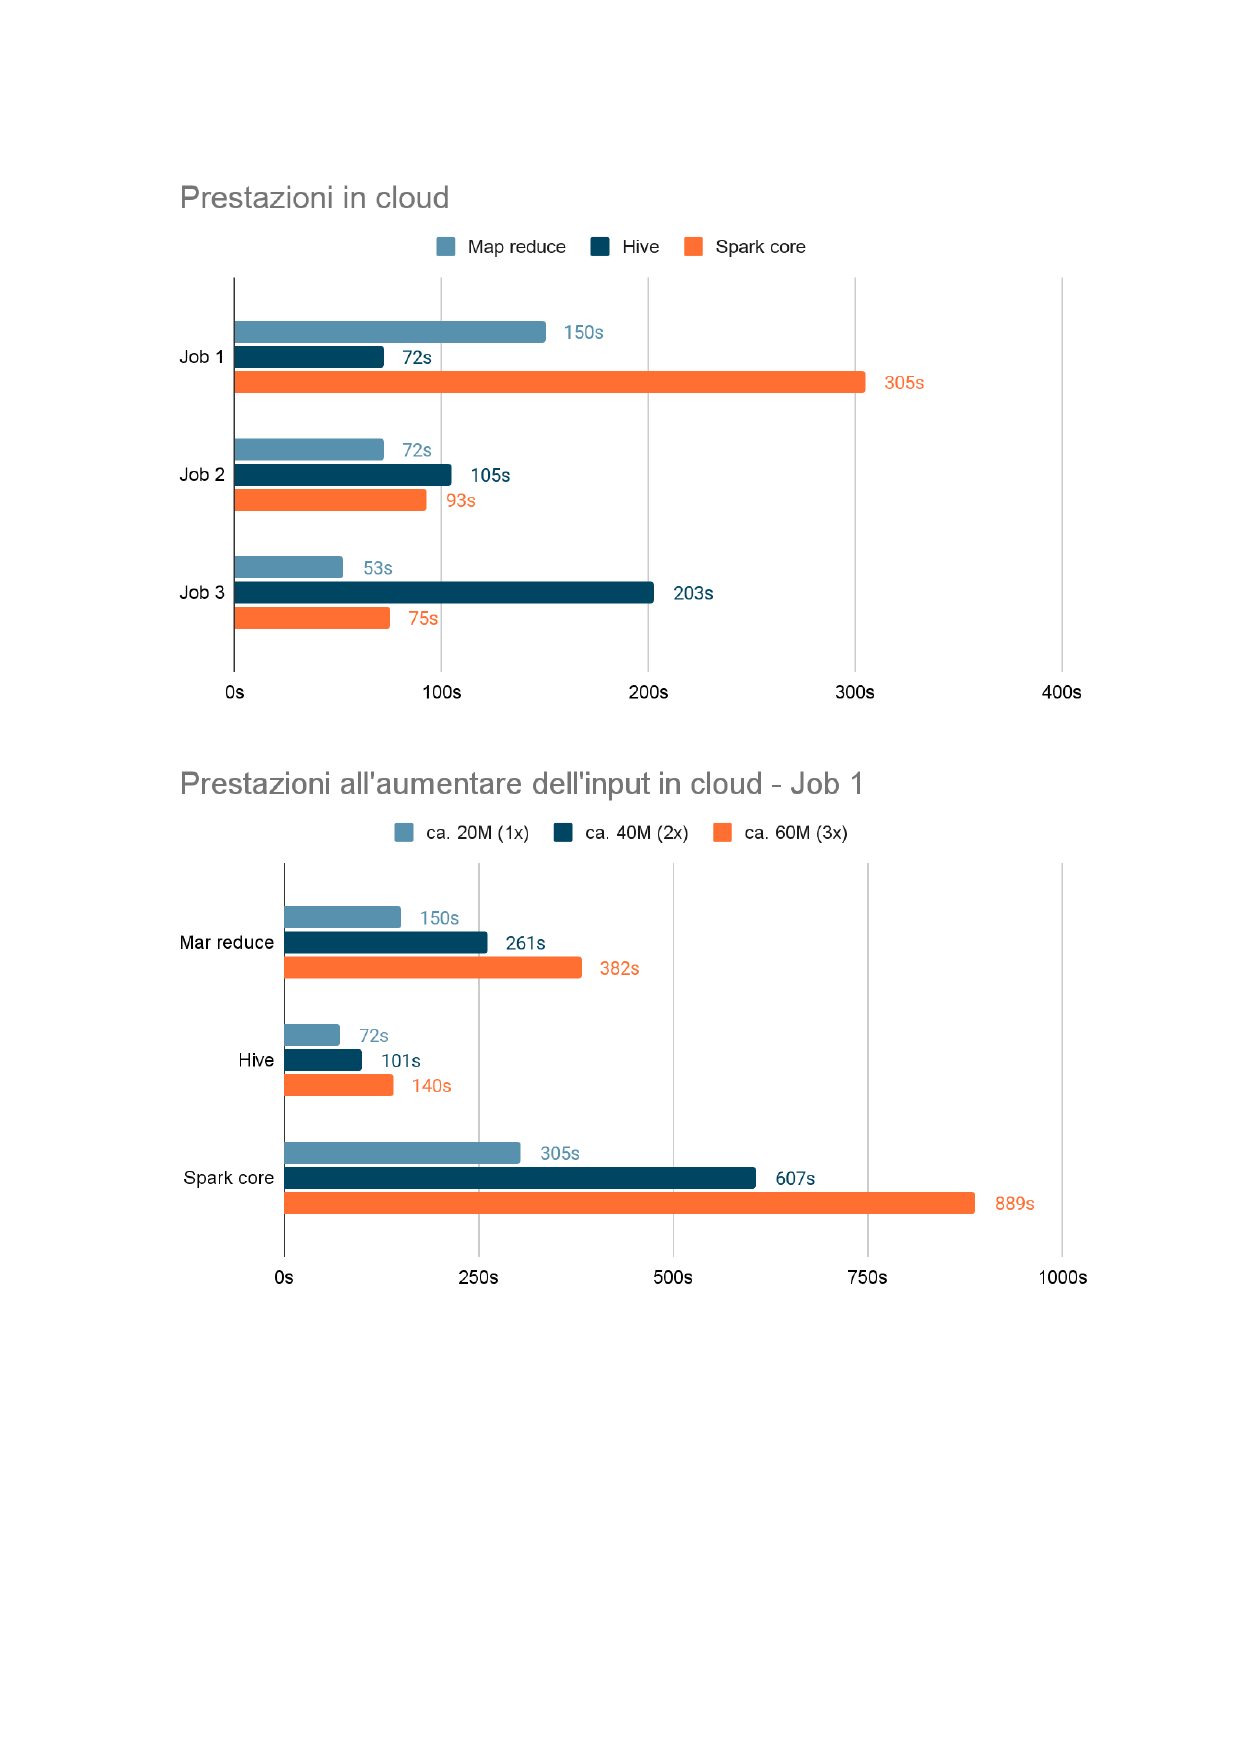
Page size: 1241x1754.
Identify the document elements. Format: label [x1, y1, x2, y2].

picture [150, 735, 1091, 1317]
picture [150, 150, 1091, 732]
